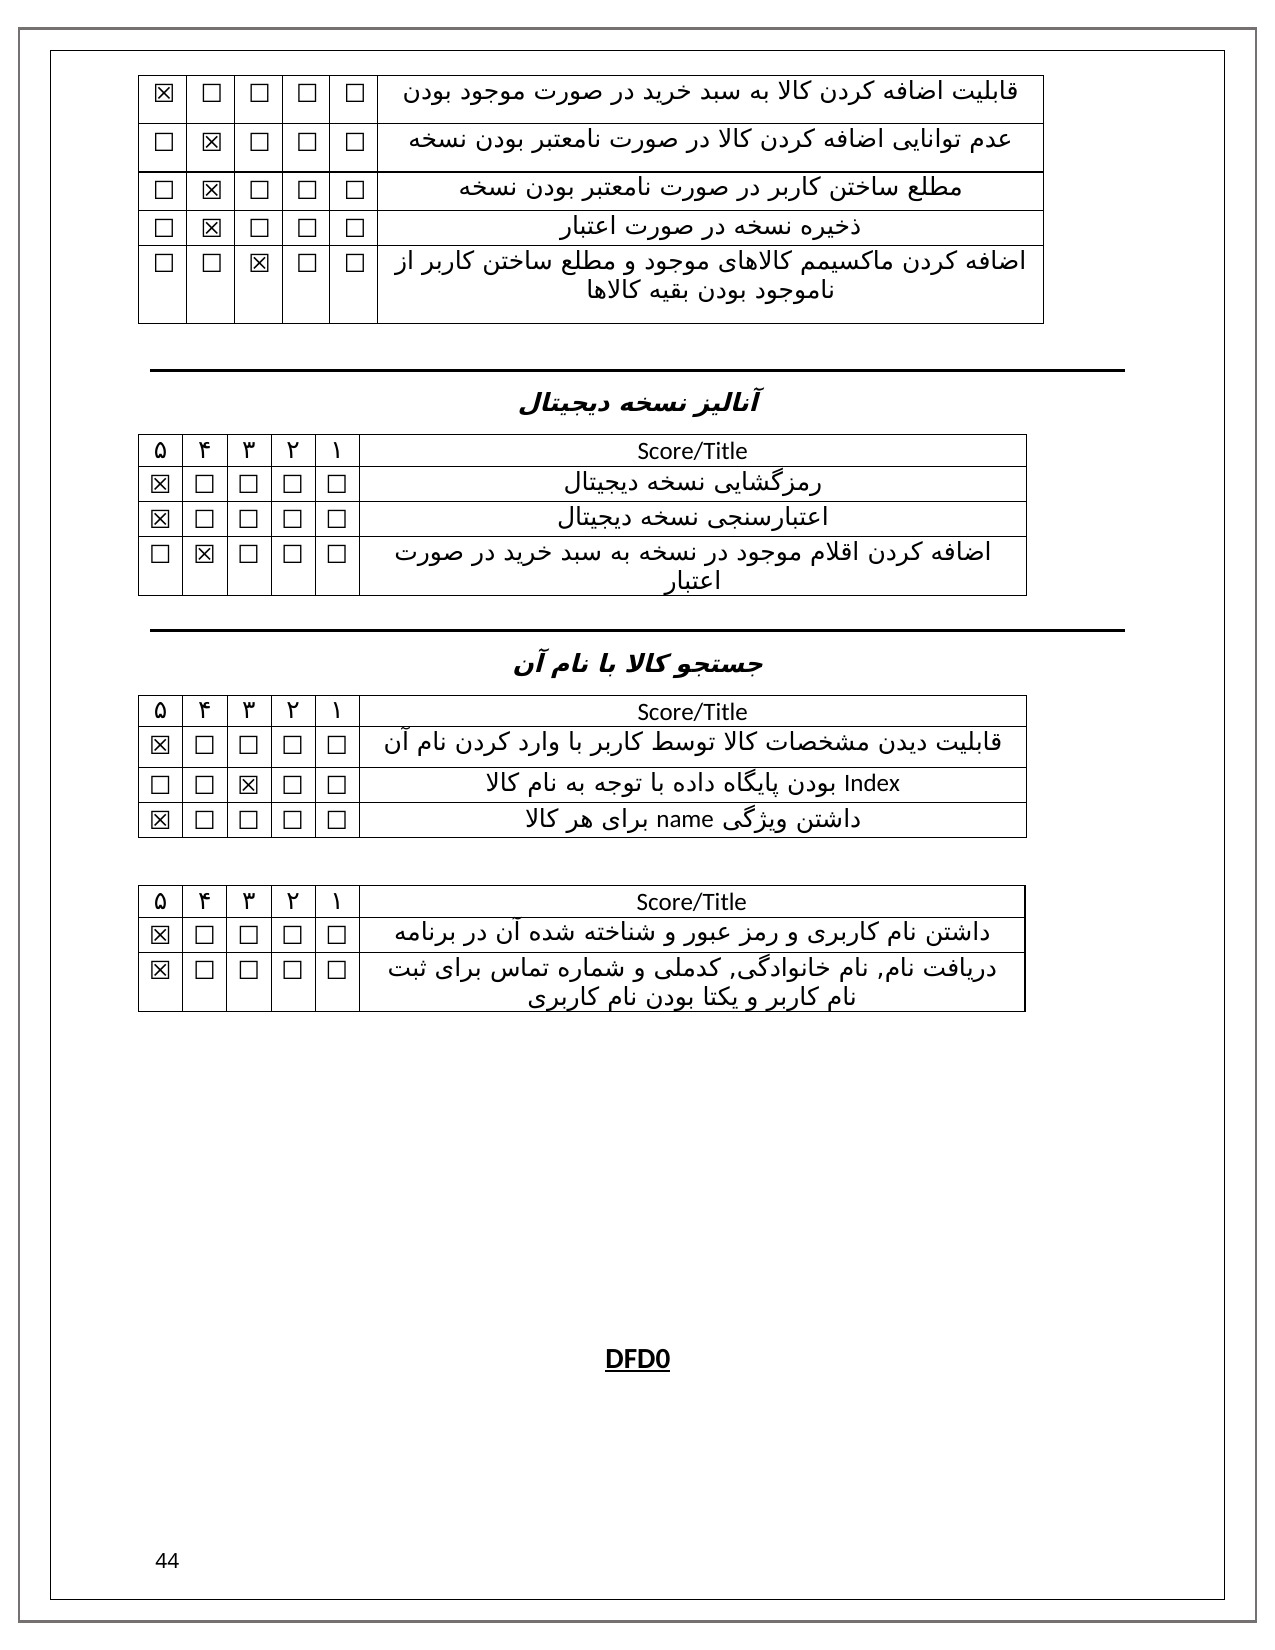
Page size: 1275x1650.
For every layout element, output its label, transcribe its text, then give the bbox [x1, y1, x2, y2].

table_cell عدم توانایی اضافه کردن کالا در صورت نامعتبر بودن نسخه [378, 124, 1043, 171]
table_cell اعتبارسنجی نسخه دیجیتال [360, 502, 1026, 536]
table_cell داشتن نام کاربری و رمز عبور و شناخته شده آن در برنامه [360, 918, 1024, 952]
table_header ۵ [139, 886, 182, 917]
table_header ۳ [227, 886, 271, 917]
table_cell رمزگشایی نسخه دیجیتال [360, 467, 1026, 501]
table_cell داشتن ویژگی name برای هر کالا [360, 803, 1026, 837]
text جستجو کالا با نام آن [150, 649, 1125, 678]
table_header ۱ [316, 696, 359, 726]
text آنالیز نسخه دیجیتال [150, 388, 1125, 418]
table_header ۲ [272, 435, 315, 466]
table_cell دریافت نام, نام خانوادگی, کدملی و شماره تماس برای ثبت نام کاربر و یکتا بودن نام کاربری [360, 953, 1024, 1011]
table_header ۳ [228, 696, 271, 726]
table_cell ذخیره نسخه در صورت اعتبار [378, 211, 1043, 245]
table_header ۵ [139, 696, 182, 726]
text DFD0 [150, 1340, 1125, 1376]
table_header ۲ [272, 886, 315, 917]
table_header Score/Title [360, 696, 1026, 726]
table_header ۱ [316, 886, 359, 917]
table_header ۴ [183, 696, 227, 726]
table_cell اضافه کردن ماکسیمم کالاهای موجود و مطلع ساختن کاربر از ناموجود بودن بقیه کالاها [378, 246, 1043, 322]
table_header ۵ [139, 435, 182, 466]
table_header ۲ [272, 696, 315, 726]
table_cell قابلیت دیدن مشخصات کالا توسط کاربر با وارد کردن نام آن [360, 727, 1026, 767]
table_header ۳ [228, 435, 271, 466]
table_header ۴ [183, 886, 226, 917]
table_cell اضافه کردن اقلام موجود در نسخه به سبد خرید در صورت اعتبار [360, 537, 1026, 595]
table_header Score/Title [360, 886, 1024, 917]
table_header ۴ [183, 435, 227, 466]
table_cell قابلیت اضافه کردن کالا به سبد خرید در صورت موجود بودن [378, 76, 1043, 123]
table_header ۱ [316, 435, 359, 466]
table_cell مطلع ساختن کاربر در صورت نامعتبر بودن نسخه [378, 173, 1043, 210]
table_header Score/Title [360, 435, 1026, 466]
table_cell Index بودن پایگاه داده با توجه به نام کالا [360, 768, 1026, 802]
